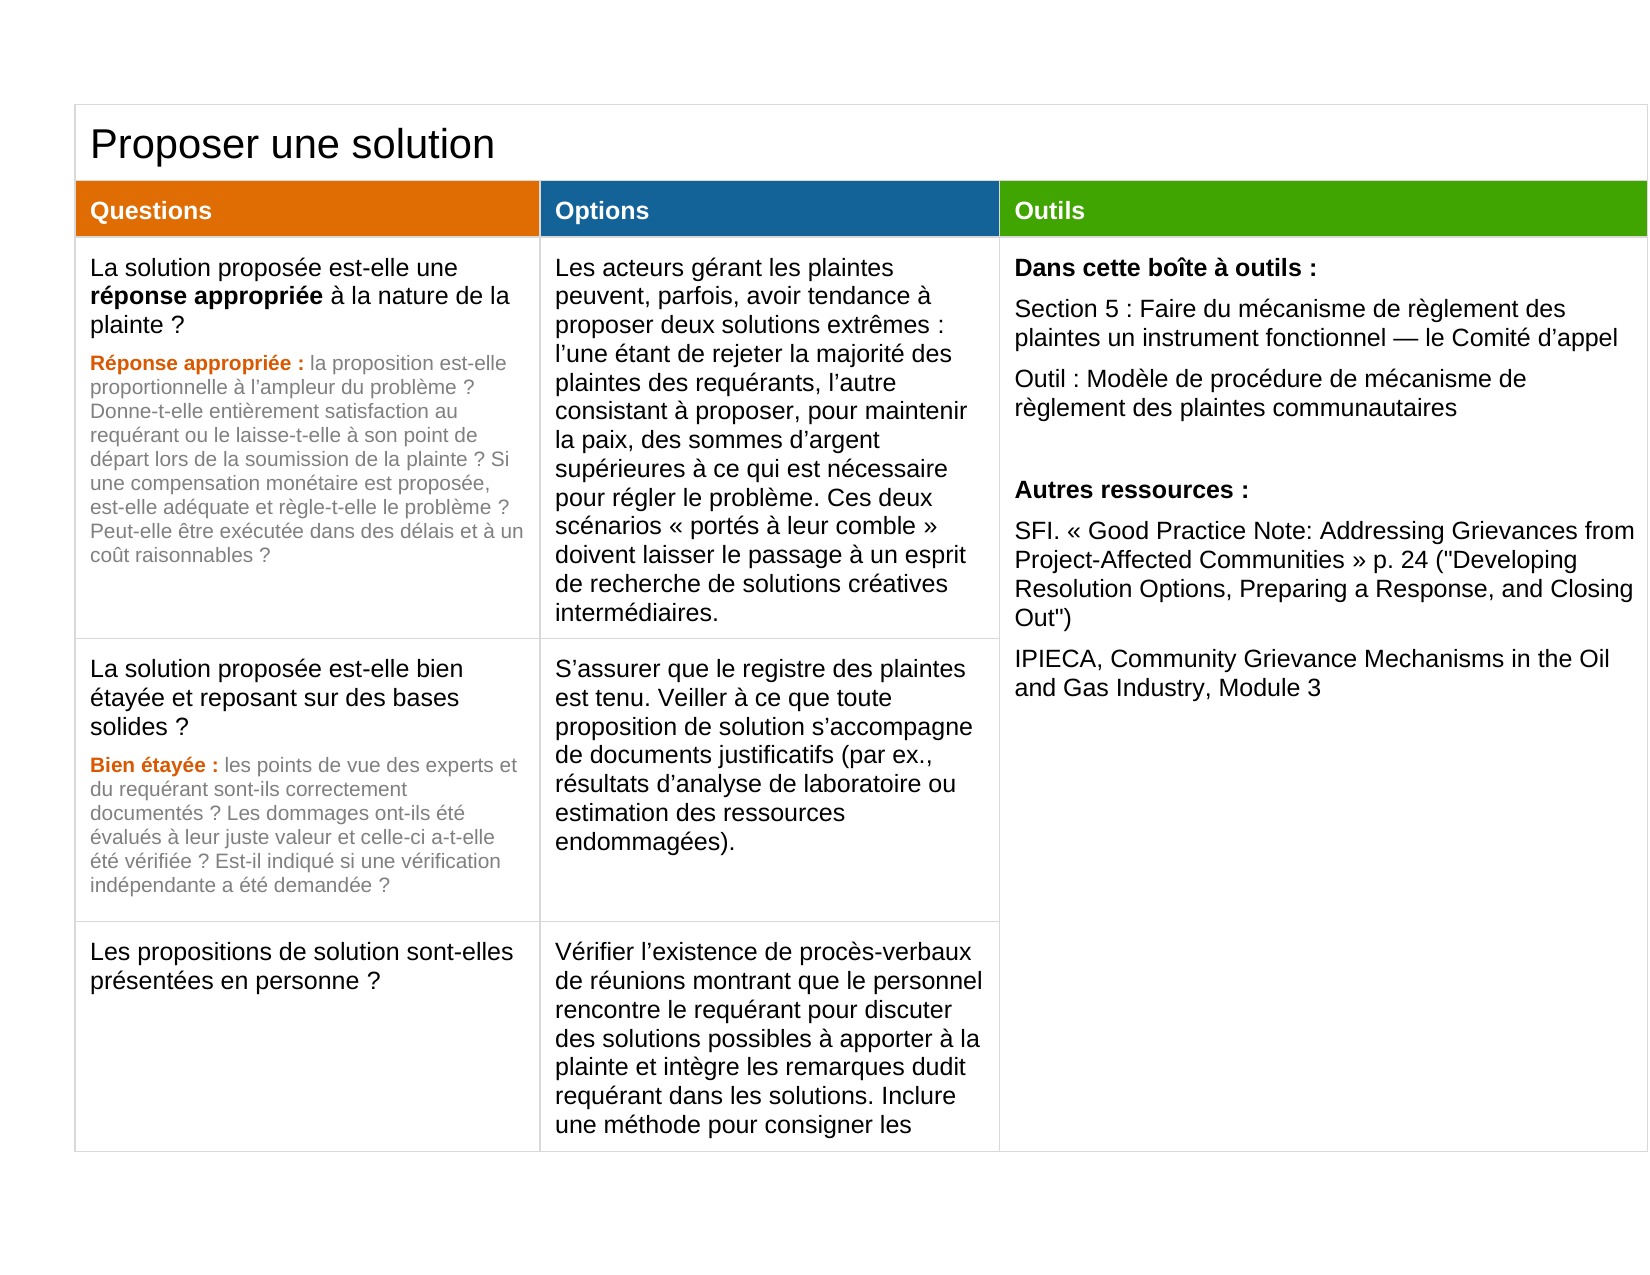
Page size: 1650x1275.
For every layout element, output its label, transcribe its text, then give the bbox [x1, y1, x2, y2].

table_cell Dans cette boîte à outils : Section 5 : Faire du mécanisme de règlement des plaintes un instrument fonctionnel — le Comité d’appel Outil : Modèle de procédure de mécanisme de règlement des plaintes communautaires Autres ressources : SFI. « Good Practice Note: Addressing Grievances from Project-Affected Communities » p. 24 ("Developing Resolution Options, Preparing a Response, and Closing Out") IPIECA, Community Grievance Mechanisms in the Oil and Gas Industry, Module 3 [1000, 238, 1647, 1151]
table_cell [541, 922, 999, 1151]
table_cell S’assurer que le registre des plaintes est tenu. Veiller à ce que toute proposition de solution s’accompagne de documents justificatifs (par ex., résultats d’analyse de laboratoire ou estimation des ressources endommagées). [541, 639, 999, 921]
table_cell La solution proposée est-elle bien étayée et reposant sur des bases solides ? Bien étayée : les points de vue des experts et du requérant sont-ils correctement documentés ? Les dommages ont-ils été évalués à leur juste valeur et celle-ci a-t-elle été vérifiée ? Est-il indiqué si une vérification indépendante a été demandée ? [76, 639, 539, 921]
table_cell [76, 922, 539, 1151]
table_cell Questions [76, 181, 539, 236]
table_header Proposer une solution [76, 105, 1647, 180]
table_cell Outils [1000, 181, 1647, 236]
table_cell Options [541, 181, 999, 236]
table_cell La solution proposée est-elle une réponse appropriée à la nature de la plainte ? Réponse appropriée : la proposition est-elle proportionnelle à l’ampleur du problème ? Donne-t-elle entièrement satisfaction au requérant ou le laisse-t-elle à son point de départ lors de la soumission de la plainte ? Si une compensation monétaire est proposée, est-elle adéquate et règle-t-elle le problème ? Peut-elle être exécutée dans des délais et à un coût raisonnables ? [76, 238, 539, 638]
table_cell Les acteurs gérant les plaintes peuvent, parfois, avoir tendance à proposer deux solutions extrêmes : l’une étant de rejeter la majorité des plaintes des requérants, l’autre consistant à proposer, pour maintenir la paix, des sommes d’argent supérieures à ce qui est nécessaire pour régler le problème. Ces deux scénarios « portés à leur comble » doivent laisser le passage à un esprit de recherche de solutions créatives intermédiaires. [541, 238, 999, 638]
